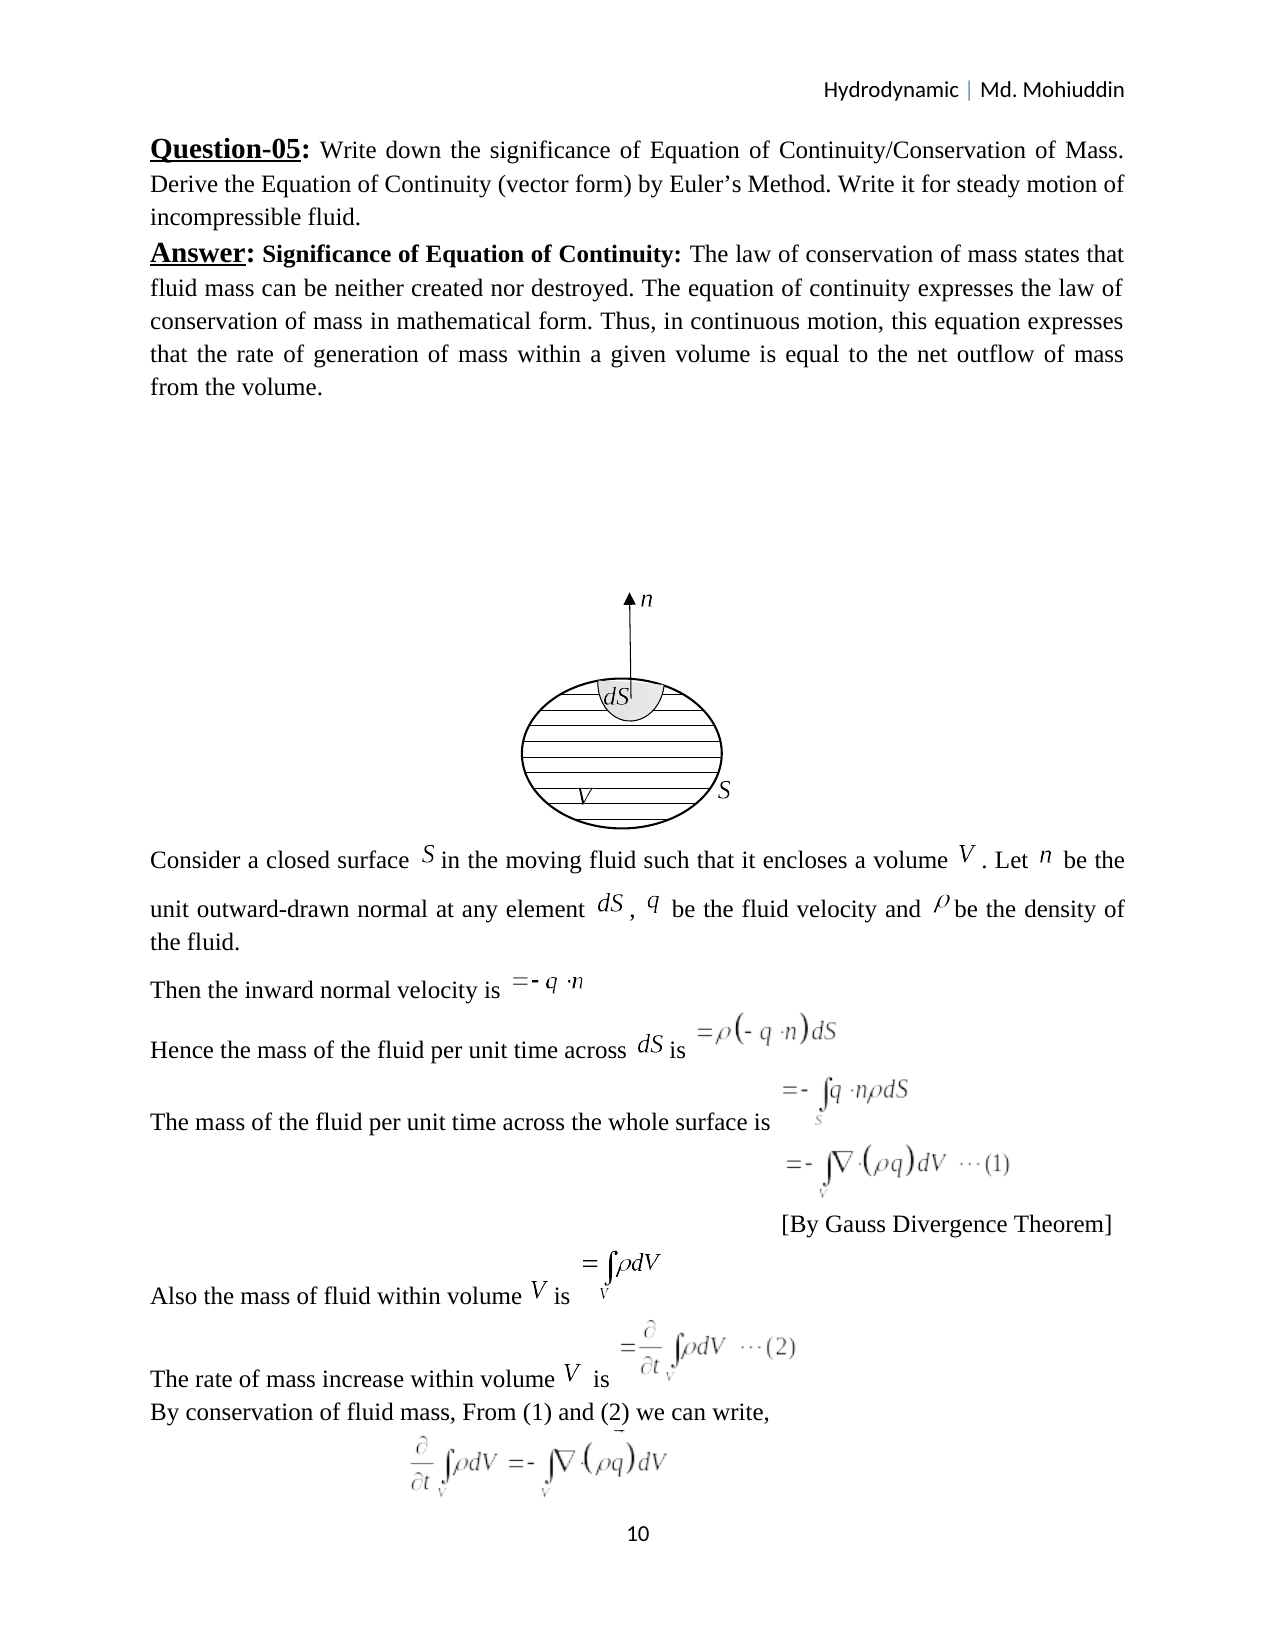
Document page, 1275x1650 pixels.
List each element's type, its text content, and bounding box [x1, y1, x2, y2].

text Also the mass of fluid within volume is [150, 1242, 1125, 1310]
text The mass of the fluid per unit time across the whole surface is [150, 1068, 1125, 1136]
text Hence the mass of the fluid per unit time across is [150, 1009, 1125, 1064]
text [By Gauss Divergence Theorem] [150, 1209, 1125, 1238]
text Consider a closed surface in the moving fluid such that it encloses a volume . Let be the unit outward-drawn normal at any element , be the fluid velocity and be the density of the fluid. [150, 832, 1125, 956]
text Question-05: Write down the significance of Equation of Continuity/Conservation of Mass. Derive the Equation of Continuity (vector form) by Euler’s Method. Write it for steady motion of incompressible fluid. [150, 131, 1125, 231]
text By conservation of fluid mass, From (1) and (2) we can write, [150, 1397, 1125, 1426]
text Then the inward normal velocity is [150, 960, 1125, 1004]
text Answer: Significance of Equation of Continuity: The law of conservation of mass states that fluid mass can be neither created nor destroyed. The equation of continuity expresses the law of conservation of mass in mathematical form. Thus, in continuous motion, this equation expresses that the rate of generation of mass within a given volume is equal to the net outflow of mass from the volume. [150, 235, 1125, 401]
text The rate of mass increase within volume is [150, 1314, 1125, 1393]
